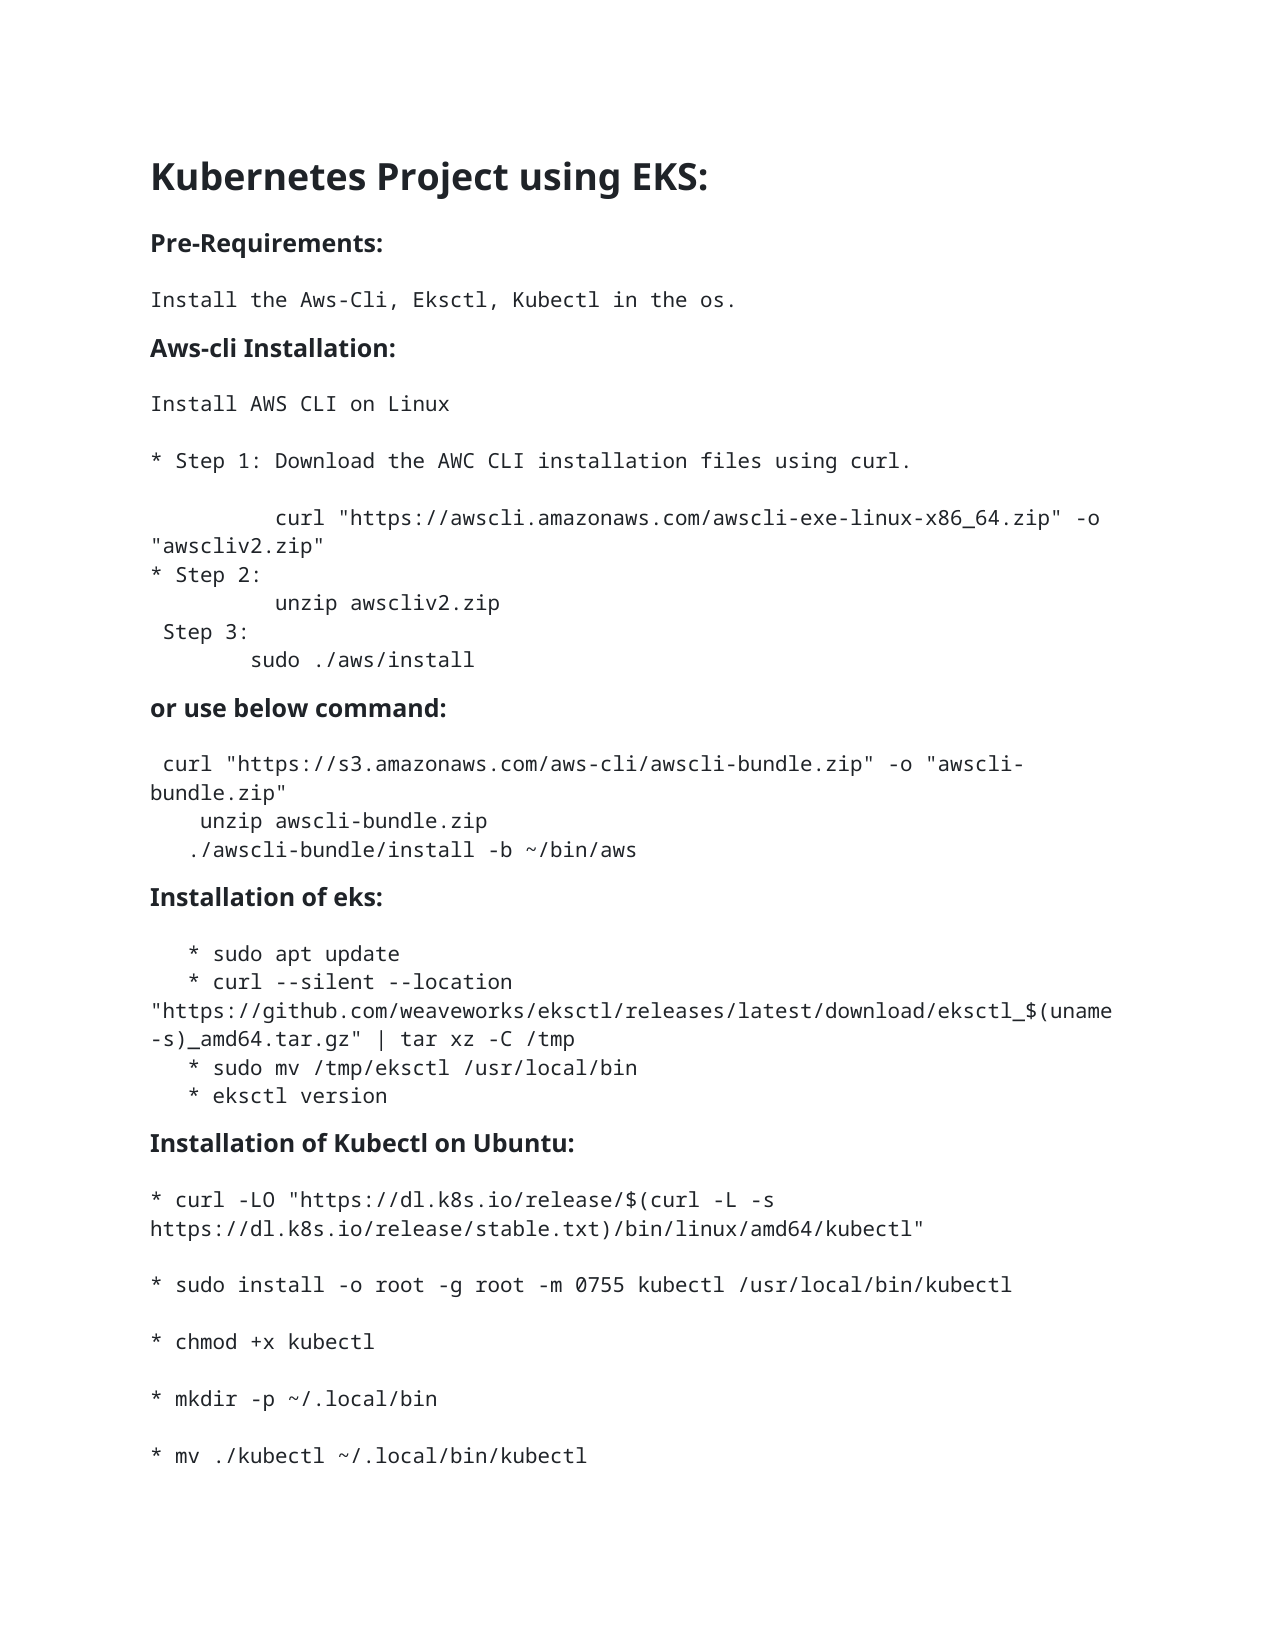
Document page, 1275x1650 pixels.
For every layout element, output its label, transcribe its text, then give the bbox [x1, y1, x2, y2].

text * sudo mv /tmp/eksctl /usr/local/bin [150, 1053, 1125, 1081]
text * Step 2: [150, 560, 1125, 588]
text Step 3: [150, 617, 1125, 645]
text ./awscli-bundle/install -b ~/bin/aws [150, 835, 1125, 863]
text * mv ./kubectl ~/.local/bin/kubectl [150, 1441, 1125, 1469]
text Install the Aws-Cli, Eksctl, Kubectl in the os. [150, 285, 1125, 313]
text Kubernetes Project using EKS: [150, 150, 1125, 201]
text * sudo apt update [150, 939, 1125, 967]
text * eksctl version [150, 1081, 1125, 1109]
text Pre-Requirements: [150, 226, 1125, 260]
text * curl --silent --location "https://github.com/weaveworks/eksctl/releases/latest/download/eksctl_$(uname -s)_amd64.tar.gz" | tar xz -C /tmp [150, 967, 1125, 1053]
text Installation of Kubectl on Ubuntu: [150, 1126, 1125, 1160]
text * chmod +x kubectl [150, 1327, 1125, 1356]
text unzip awscli-bundle.zip [150, 806, 1125, 835]
text * Step 1: Download the AWC CLI installation files using curl. [150, 446, 1125, 474]
text curl "https://s3.amazonaws.com/aws-cli/awscli-bundle.zip" -o "awscli-bundle.zip" [150, 749, 1125, 806]
text * sudo install -o root -g root -m 0755 kubectl /usr/local/bin/kubectl [150, 1271, 1125, 1299]
text Aws-cli Installation: [150, 330, 1125, 364]
text unzip awscliv2.zip [150, 588, 1125, 617]
text Installation of eks: [150, 880, 1125, 914]
text * curl -LO "https://dl.k8s.io/release/$(curl -L -s https://dl.k8s.io/release/stable.txt)/bin/linux/amd64/kubectl" [150, 1185, 1125, 1242]
text or use below command: [150, 690, 1125, 724]
text Install AWS CLI on Linux [150, 389, 1125, 418]
text curl "https://awscli.amazonaws.com/awscli-exe-linux-x86_64.zip" -o "awscliv2.zip" [150, 503, 1125, 560]
text * mkdir -p ~/.local/bin [150, 1384, 1125, 1413]
text sudo ./aws/install [150, 645, 1125, 674]
